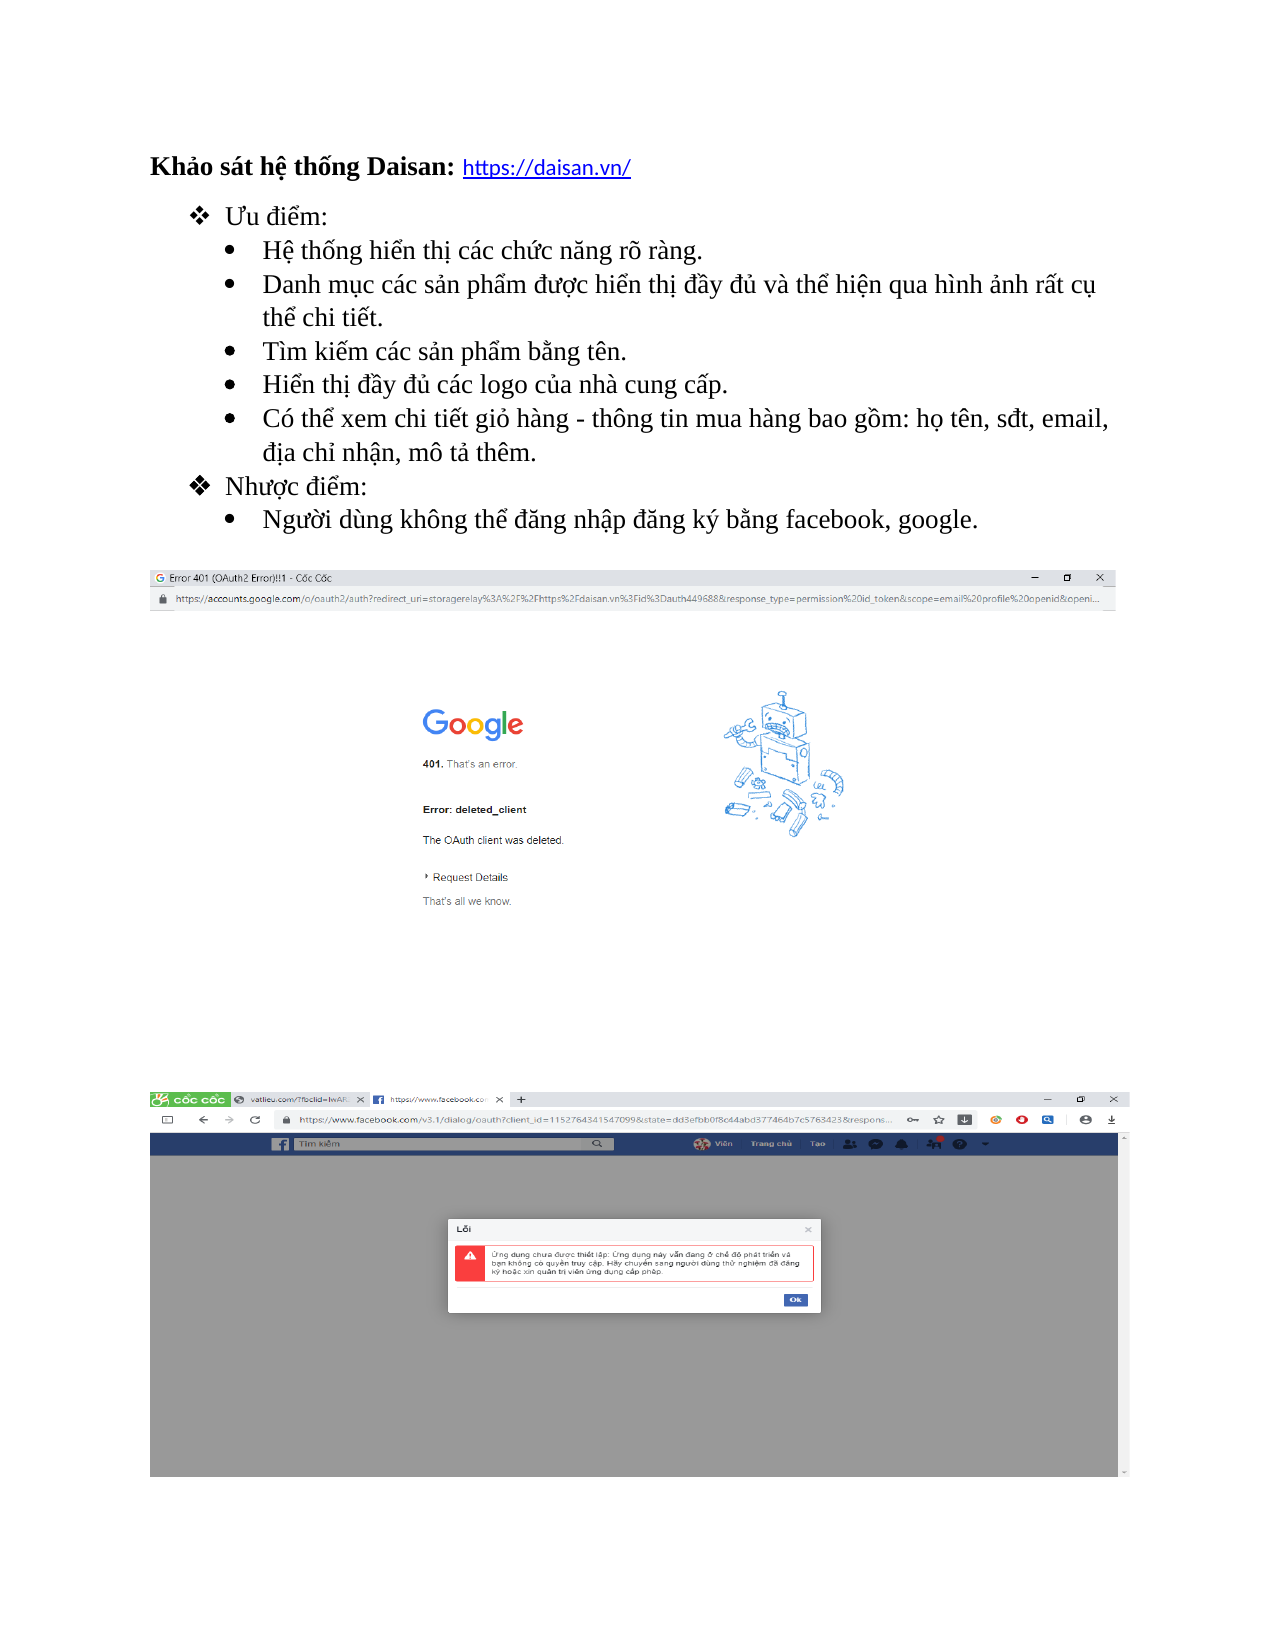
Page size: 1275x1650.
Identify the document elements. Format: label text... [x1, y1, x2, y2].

list Danh mục các sản phẩm được hiển thị đầy đủ và thể hiện qua hình ảnh rất cụ thể chi tiết. [225, 268, 1125, 332]
list Người dùng không thể đăng nhập đăng ký bằng facebook, google. [225, 503, 1125, 534]
list Có thể xem chi tiết giỏ hàng - thông tin mua hàng bao gồm: họ tên, sđt, email, địa chỉ nhận, mô tả thêm. [225, 402, 1125, 467]
list Tìm kiếm các sản phẩm bằng tên. [225, 335, 1125, 366]
text Khảo sát hệ thống Daisan: https://daisan.vn/ [150, 150, 1125, 181]
list Hiển thị đầy đủ các logo của nhà cung cấp. [225, 369, 1125, 400]
picture [150, 570, 1116, 1074]
picture [150, 1092, 1130, 1477]
list Hệ thống hiển thị các chức năng rõ ràng. [225, 234, 1125, 265]
list Nhược điểm: [187, 469, 1125, 501]
list Ưu điểm: [187, 200, 1125, 231]
